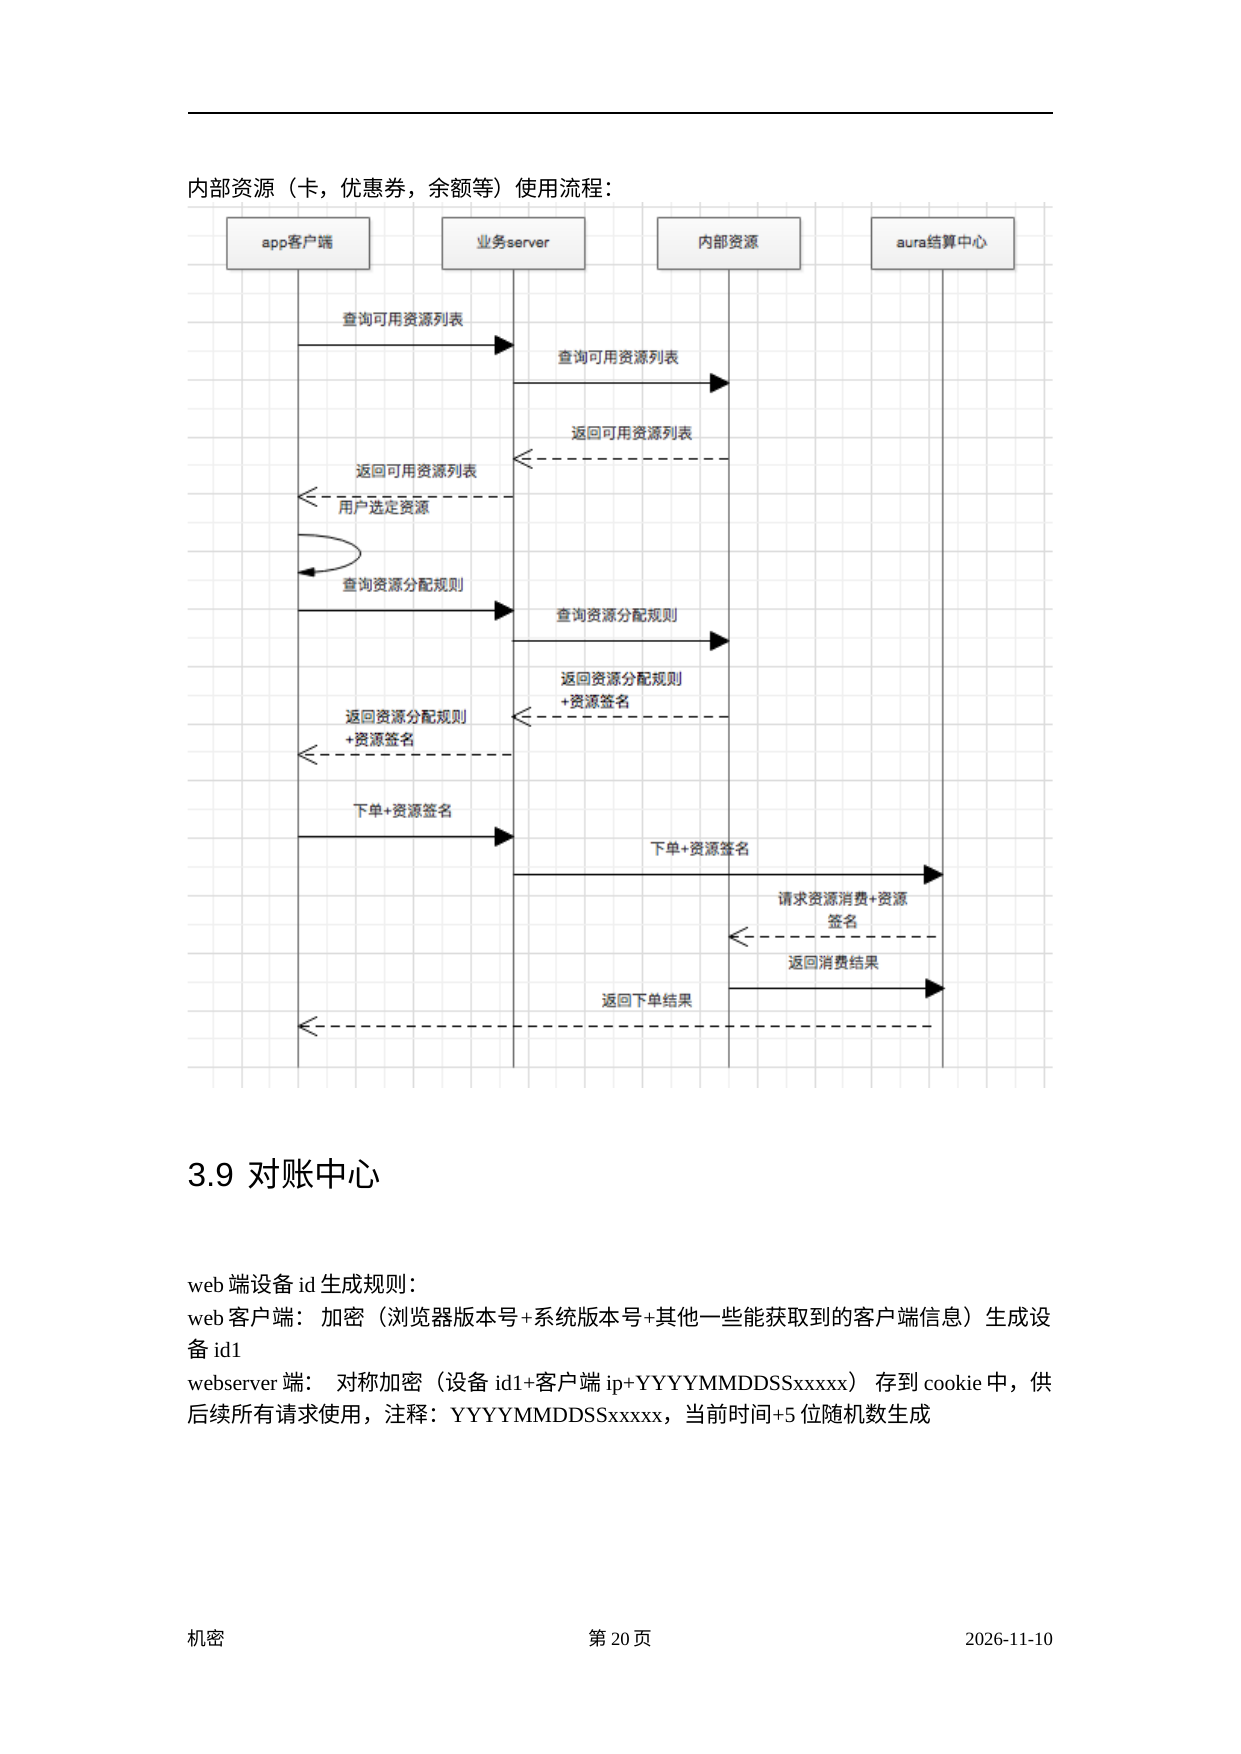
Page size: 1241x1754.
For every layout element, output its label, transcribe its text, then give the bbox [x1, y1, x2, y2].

text web客户端： 加密（浏览器版本号+系统版本号+其他一些能获取到的客户端信息）生成设备id1 [187, 1299, 1053, 1364]
subtitle 对账中心 [187, 1140, 1053, 1205]
text web端设备id生成规则： [187, 1267, 1053, 1299]
picture [187, 202, 1053, 1088]
text webserver端： 对称加密（设备id1+客户端ip+YYYYMMDDSSxxxxx） 存到cookie中，供后续所有请求使用，注释：YYYYMMDDSSxxxxx，当前时间+5位随机数生成 [187, 1364, 1053, 1429]
text 内部资源（卡，优惠券，余额等）使用流程： [187, 170, 1053, 202]
